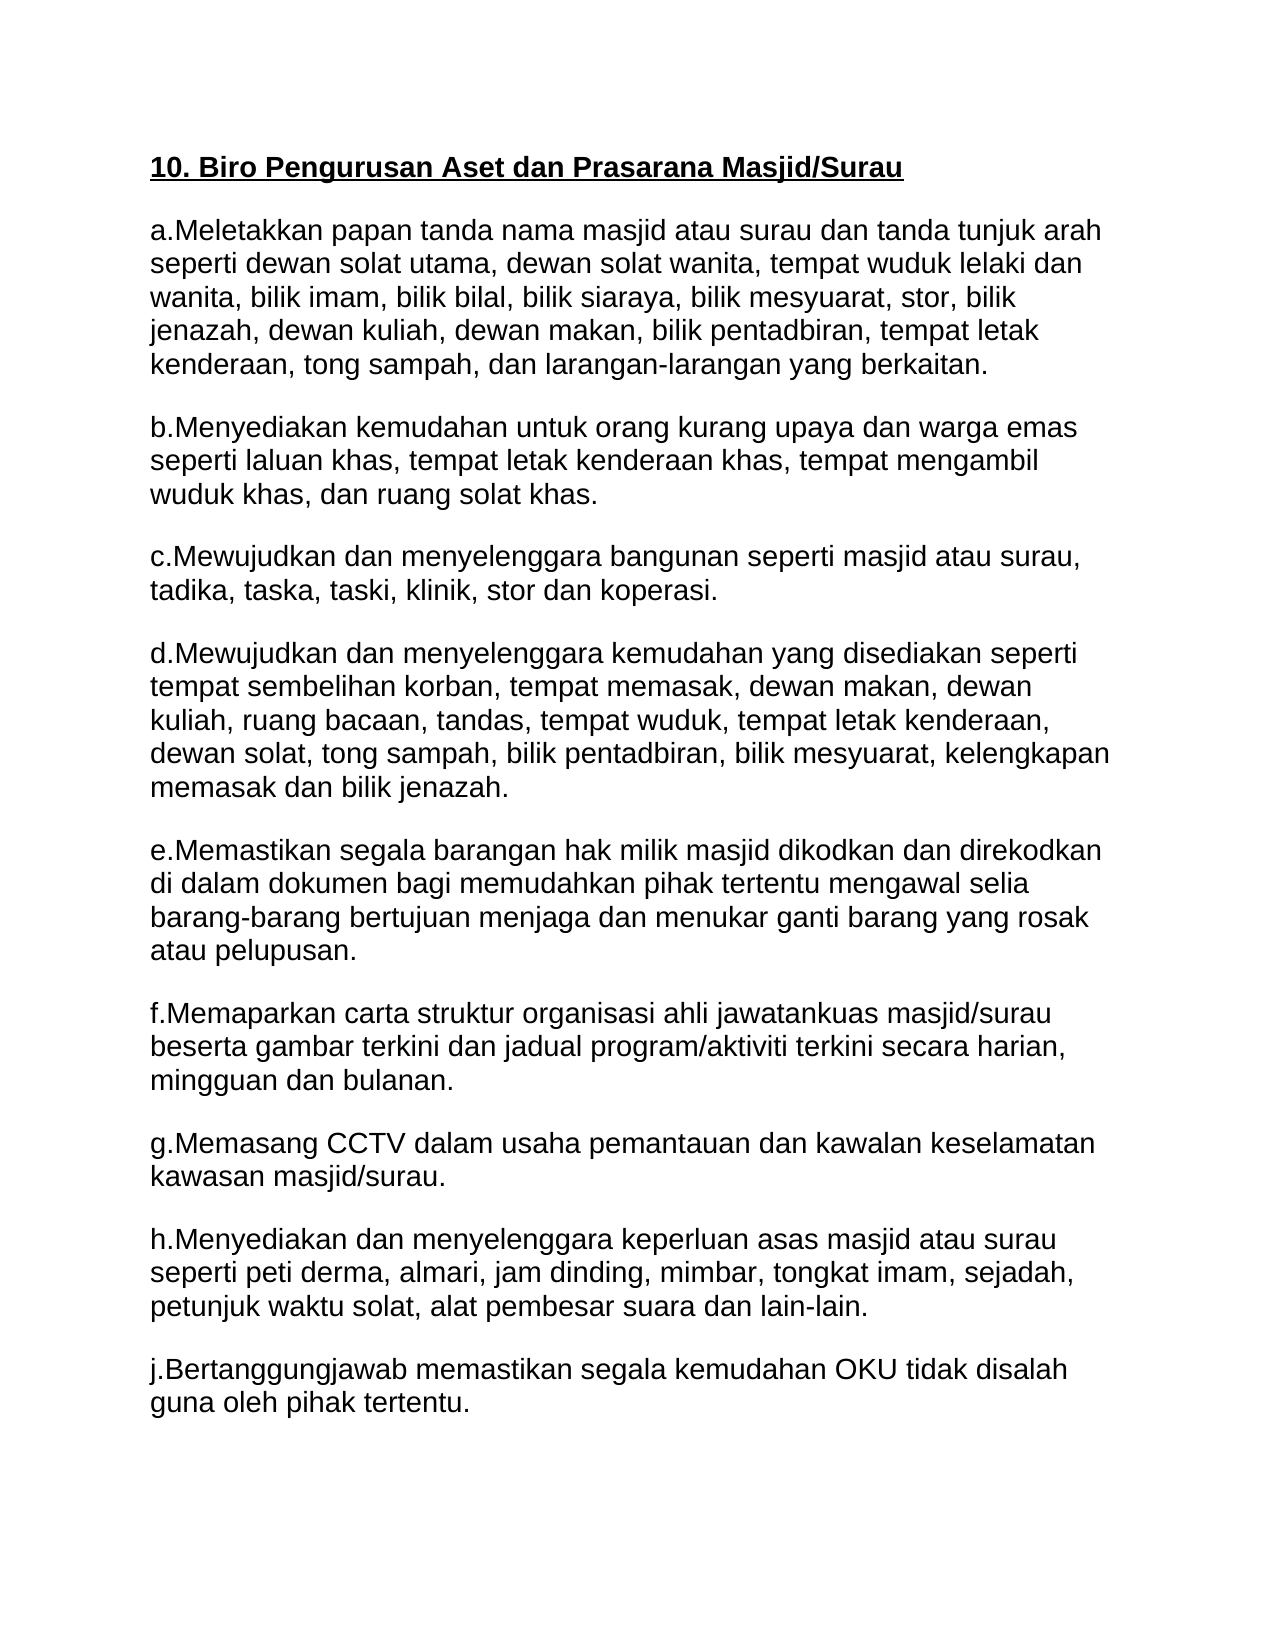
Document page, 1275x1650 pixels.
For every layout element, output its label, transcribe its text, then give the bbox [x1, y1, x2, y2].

text g.Memasang CCTV dalam usaha pemantauan dan kawalan keselamatan kawasan masjid/surau. [150, 1126, 1125, 1193]
text e.Memastikan segala barangan hak milik masjid dikodkan dan direkodkan di dalam dokumen bagi memudahkan pihak tertentu mengawal selia barang-barang bertujuan menjaga dan menukar ganti barang yang rosak atau pelupusan. [150, 832, 1125, 967]
text c.Mewujudkan dan menyelenggara bangunan seperti masjid atau surau, tadika, taska, taski, klinik, stor dan koperasi. [150, 539, 1125, 606]
text 10. Biro Pengurusan Aset dan Prasarana Masjid/Surau [150, 150, 1125, 183]
text b.Menyediakan kemudahan untuk orang kurang upaya dan warga emas seperti laluan khas, tempat letak kenderaan khas, tempat mengambil wuduk khas, dan ruang solat khas. [150, 409, 1125, 510]
text j.Bertanggungjawab memastikan segala kemudahan OKU tidak disalah guna oleh pihak tertentu. [150, 1352, 1125, 1419]
text f.Memaparkan carta struktur organisasi ahli jawatankuas masjid/surau beserta gambar terkini dan jadual program/aktiviti terkini secara harian, mingguan dan bulanan. [150, 996, 1125, 1096]
text h.Menyediakan dan menyelenggara keperluan asas masjid atau surau seperti peti derma, almari, jam dinding, mimbar, tongkat imam, sejadah, petunjuk waktu solat, alat pembesar suara dan lain-lain. [150, 1222, 1125, 1322]
text a.Meletakkan papan tanda nama masjid atau surau dan tanda tunjuk arah seperti dewan solat utama, dewan solat wanita, tempat wuduk lelaki dan wanita, bilik imam, bilik bilal, bilik siaraya, bilik mesyuarat, stor, bilik jenazah, dewan kuliah, dewan makan, bilik pentadbiran, tempat letak kenderaan, tong sampah, dan larangan-larangan yang berkaitan. [150, 213, 1125, 380]
text d.Mewujudkan dan menyelenggara kemudahan yang disediakan seperti tempat sembelihan korban, tempat memasak, dewan makan, dewan kuliah, ruang bacaan, tandas, tempat wuduk, tempat letak kenderaan, dewan solat, tong sampah, bilik pentadbiran, bilik mesyuarat, kelengkapan memasak dan bilik jenazah. [150, 636, 1125, 803]
